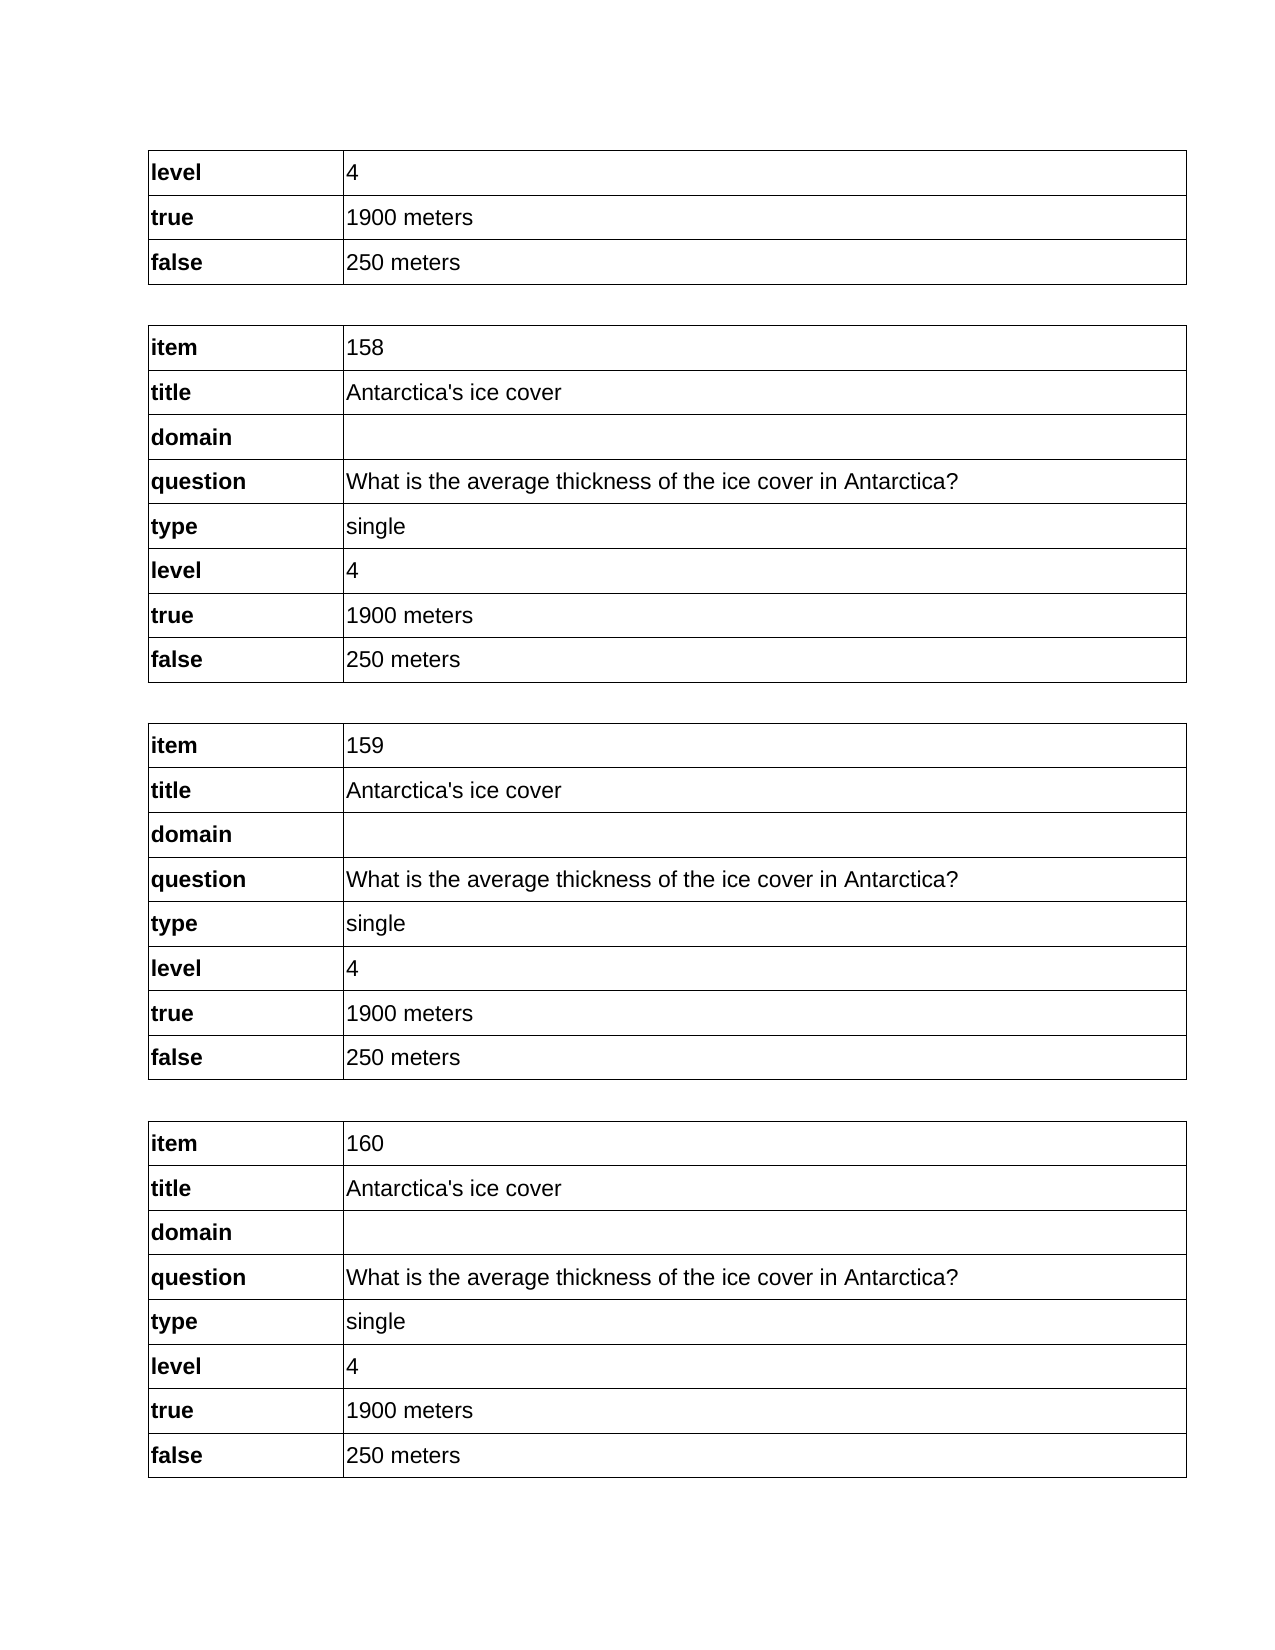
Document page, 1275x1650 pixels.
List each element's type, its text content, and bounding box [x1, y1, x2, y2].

table_header item [149, 1122, 343, 1165]
table_cell What is the average thickness of the ice cover in Antarctica? [344, 858, 1186, 901]
table_cell 1900 meters [344, 991, 1186, 1035]
table_header 158 [344, 326, 1186, 369]
table_cell [344, 415, 1186, 459]
table_cell type [149, 504, 343, 548]
table_cell level [149, 1345, 343, 1388]
table_cell 1900 meters [344, 1389, 1186, 1433]
table_cell 250 meters [344, 1434, 1186, 1477]
table_cell false [149, 1434, 343, 1477]
table_cell true [149, 1389, 343, 1433]
table_cell single [344, 902, 1186, 946]
table_header item [149, 326, 343, 369]
table_cell Antarctica's ice cover [344, 371, 1186, 414]
table_cell title [149, 371, 343, 414]
table_cell Antarctica's ice cover [344, 768, 1186, 812]
table_cell 4 [344, 1345, 1186, 1388]
table_cell question [149, 1255, 343, 1299]
table_cell [344, 813, 1186, 856]
table_cell 250 meters [344, 1036, 1186, 1079]
table_cell 250 meters [344, 638, 1186, 682]
table_cell 4 [344, 549, 1186, 592]
table_cell domain [149, 813, 343, 856]
table_cell level [149, 947, 343, 990]
table_cell false [149, 638, 343, 682]
table_cell false [149, 1036, 343, 1079]
table_cell level [149, 549, 343, 592]
table_cell level [149, 151, 343, 194]
table_cell domain [149, 415, 343, 459]
table_cell true [149, 991, 343, 1035]
table_cell single [344, 504, 1186, 548]
table_cell domain [149, 1211, 343, 1254]
table_header item [149, 724, 343, 767]
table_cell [344, 460, 1186, 503]
table_cell question [149, 858, 343, 901]
table_header 159 [344, 724, 1186, 767]
table_cell [344, 1211, 1186, 1254]
table_cell title [149, 768, 343, 812]
table_cell 4 [344, 947, 1186, 990]
table_header 160 [344, 1122, 1186, 1165]
table_cell single [344, 1300, 1186, 1343]
table_cell true [149, 594, 343, 637]
table_cell false [149, 240, 343, 284]
table_cell 4 [344, 151, 1186, 194]
table_cell true [149, 196, 343, 239]
table_cell type [149, 902, 343, 946]
table_cell 1900 meters [344, 196, 1186, 239]
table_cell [344, 1255, 1186, 1299]
table_cell title [149, 1166, 343, 1210]
table_cell question [149, 460, 343, 503]
table_cell 250 meters [344, 240, 1186, 284]
table_cell Antarctica's ice cover [344, 1166, 1186, 1210]
table_cell 1900 meters [344, 594, 1186, 637]
table_cell type [149, 1300, 343, 1343]
